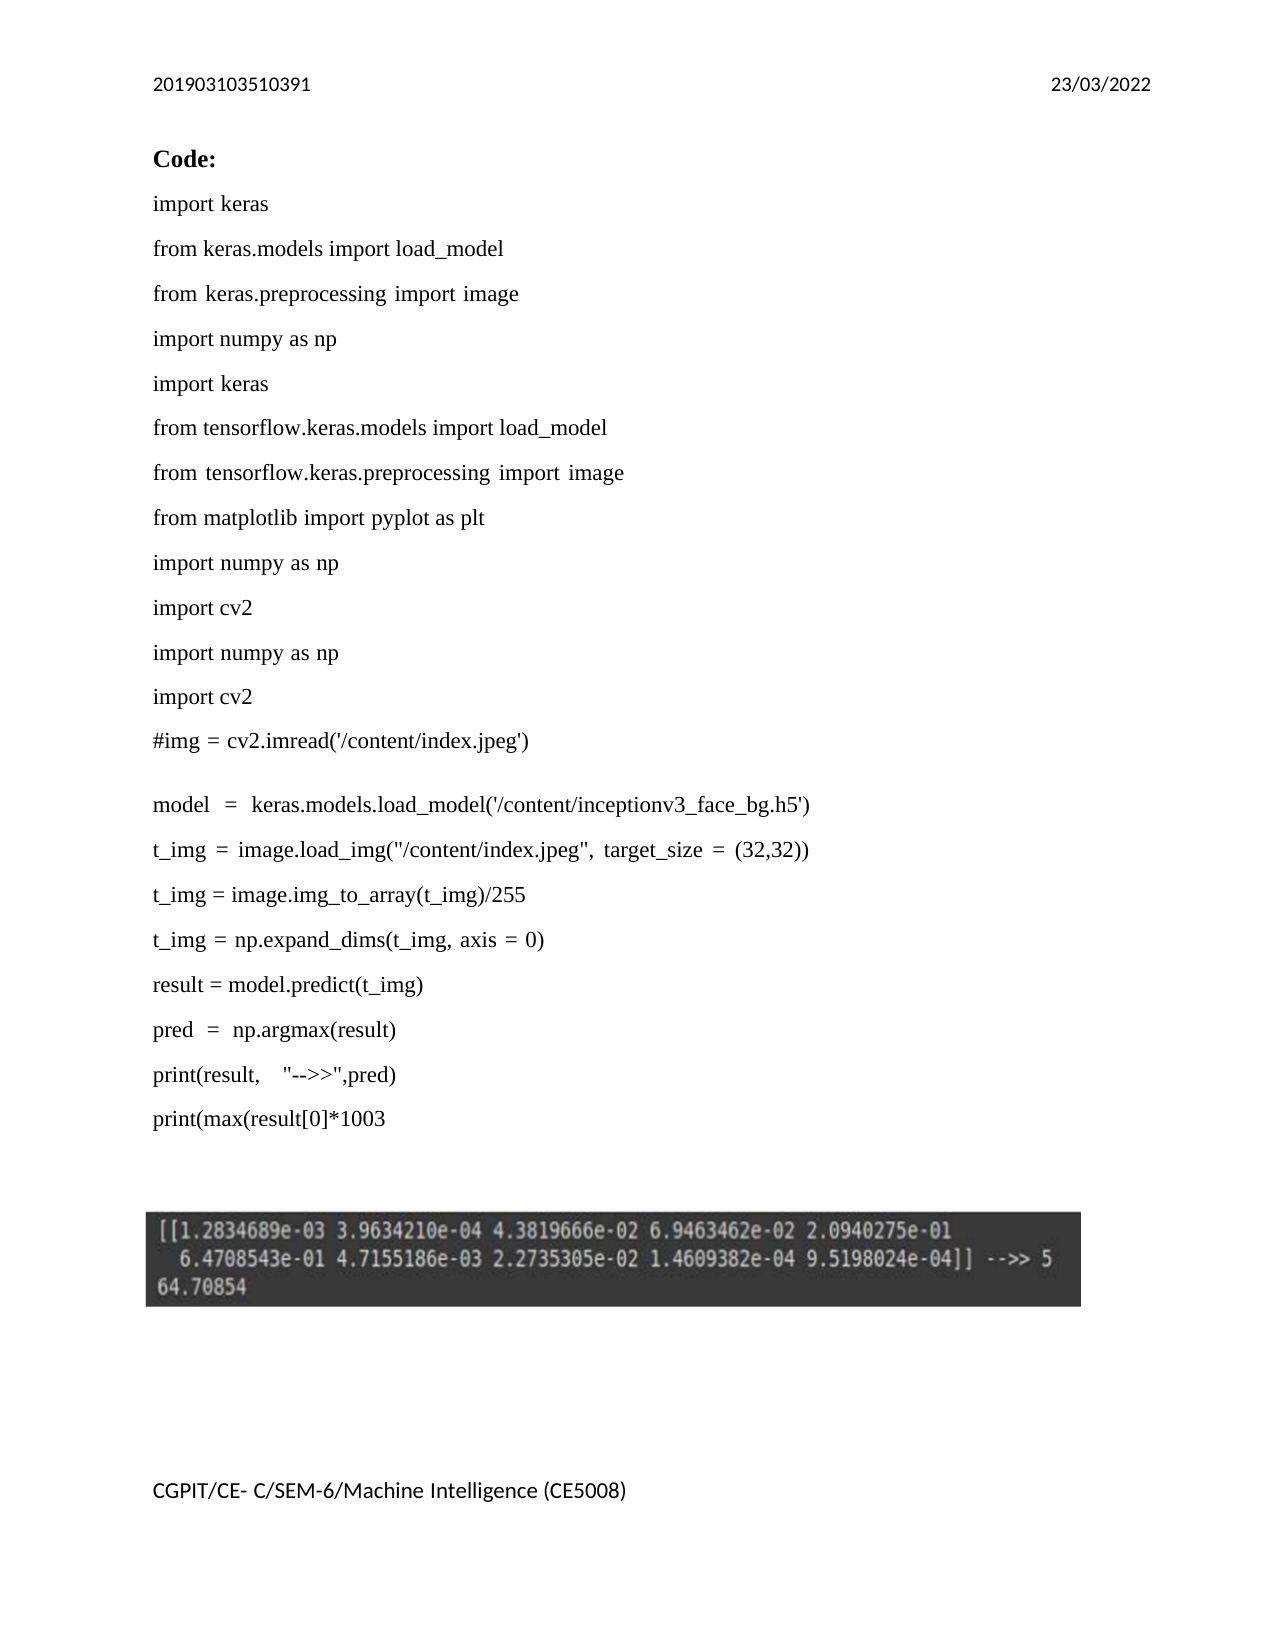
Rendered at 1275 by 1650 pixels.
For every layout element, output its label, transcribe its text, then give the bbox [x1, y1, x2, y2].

text pred = np.argmax(result) print(result, "-->>",pred) print(max(result[0]*1003 [153, 1016, 396, 1132]
text import keras [153, 370, 1131, 396]
text #img = cv2.imread('/content/index.jpeg') [153, 728, 1131, 753]
picture [145, 1210, 1081, 1307]
text import keras [153, 190, 1131, 217]
text import numpy as np import cv2 [153, 639, 341, 710]
text import numpy as np import cv2 [153, 549, 341, 620]
text model = keras.models.load_model('/content/inceptionv3_face_bg.h5') t_img = image.load_img("/content/index.jpeg", target_size = (32,32)) t_img = image.img_to_array(t_img)/255 [153, 792, 810, 907]
text from keras.models import load_model from keras.preprocessing import image import numpy as np [153, 235, 521, 351]
text from tensorflow.keras.models import load_model from tensorflow.keras.preprocessing import image from matplotlib import pyplot as plt [153, 414, 650, 530]
text t_img = np.expand_dims(t_img, axis = 0) result = model.predict(t_img) [153, 926, 545, 997]
subtitle Code: [153, 144, 1131, 172]
